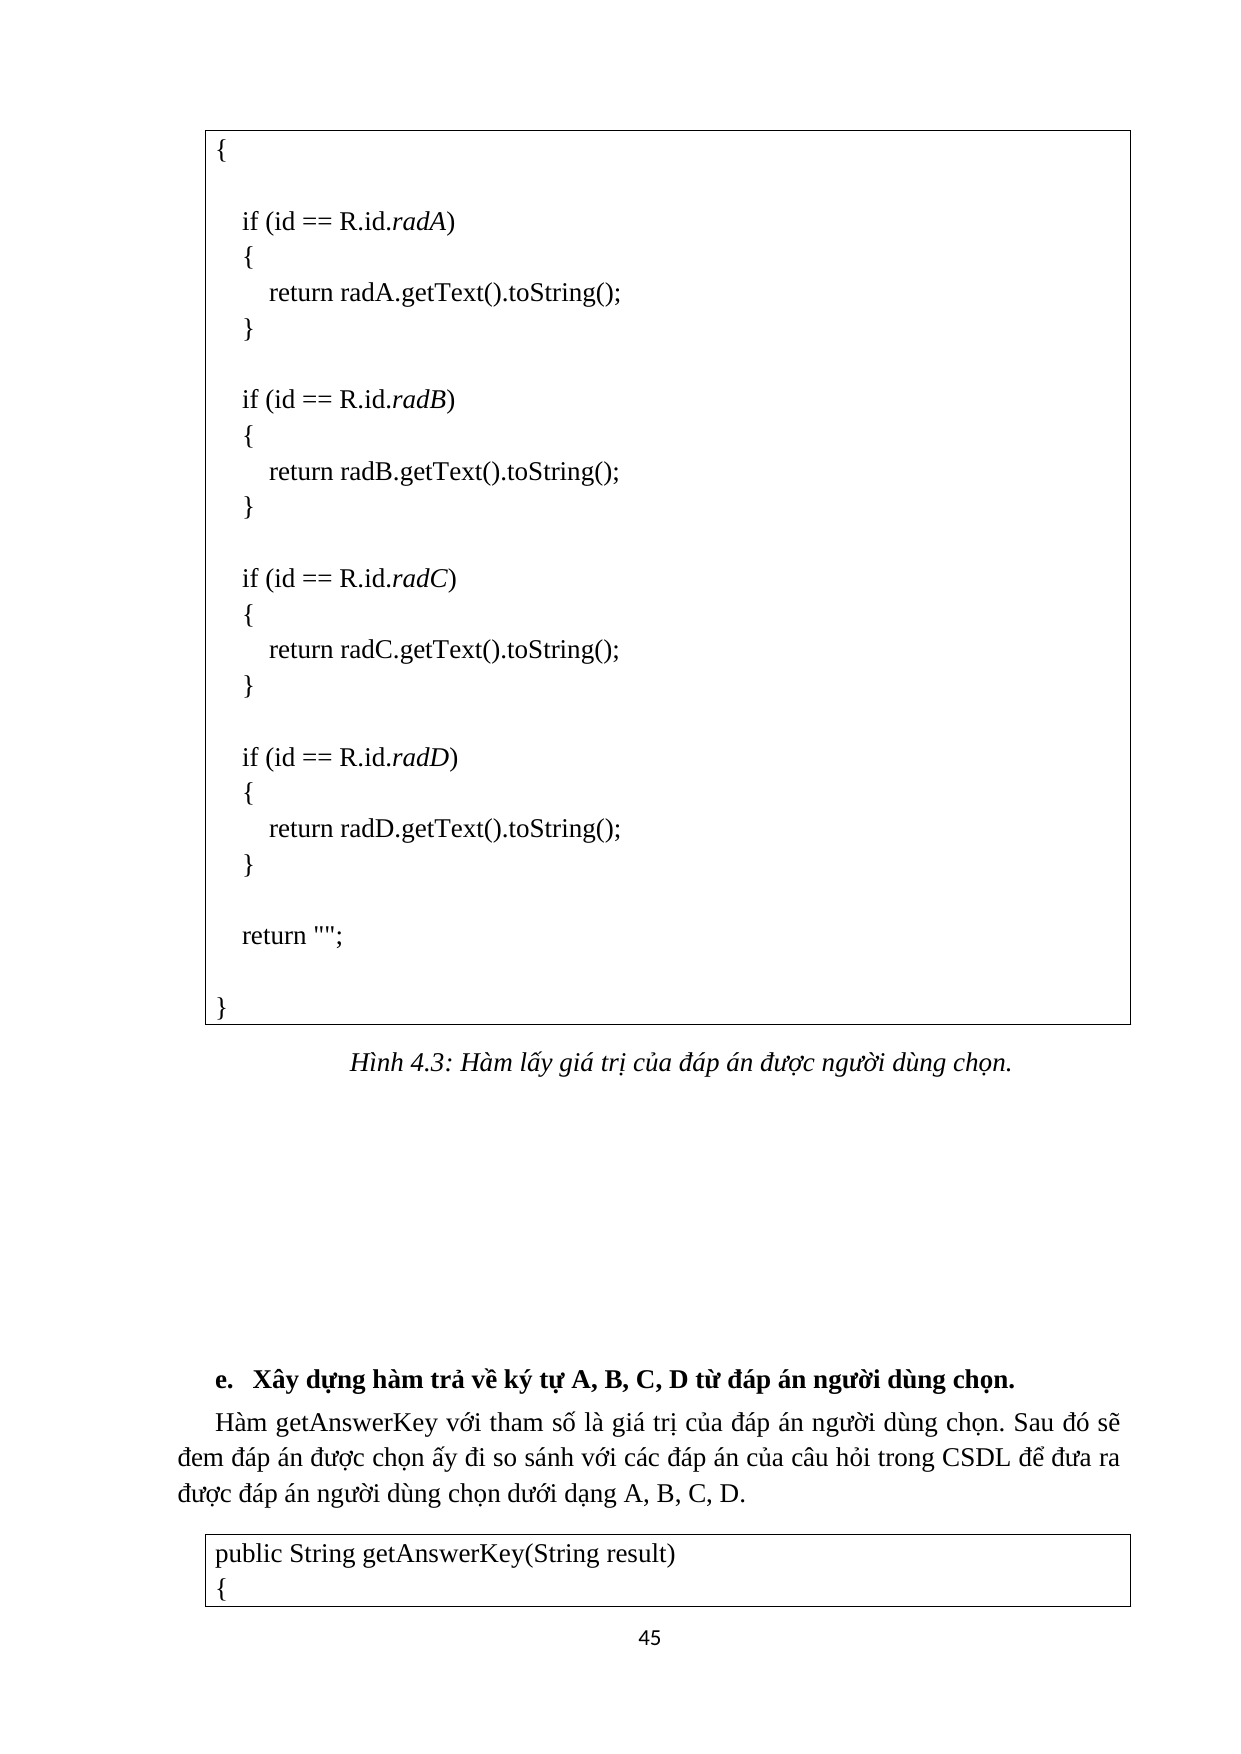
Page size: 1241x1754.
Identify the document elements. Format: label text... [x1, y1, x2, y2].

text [206, 1535, 1130, 1606]
text if (id == R.id.radD) { return radD.getText().toString(); } [206, 702, 1130, 879]
text Hàm getAnswerKey với tham số là giá trị của đáp án người dùng chọn. Sau đó sẽ đem đáp án được chọn ấy đi so sánh với các đáp án của câu hỏi trong CSDL để đưa ra được đáp án người dùng chọn dưới dạng A, B, C, D. [177, 1406, 1122, 1508]
text } [206, 952, 1130, 1024]
text if (id == R.id.radC) { return radC.getText().toString(); } [206, 523, 1130, 700]
text if (id == R.id.radB) { return radB.getText().toString(); } [206, 344, 1130, 522]
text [206, 131, 1130, 164]
text if (id == R.id.radA) { return radA.getText().toString(); } [206, 166, 1130, 343]
list Xây dựng hàm trả về ký tự A, B, C, D từ đáp án người dùng chọn. [215, 1364, 1122, 1395]
text return ""; [206, 880, 1130, 950]
